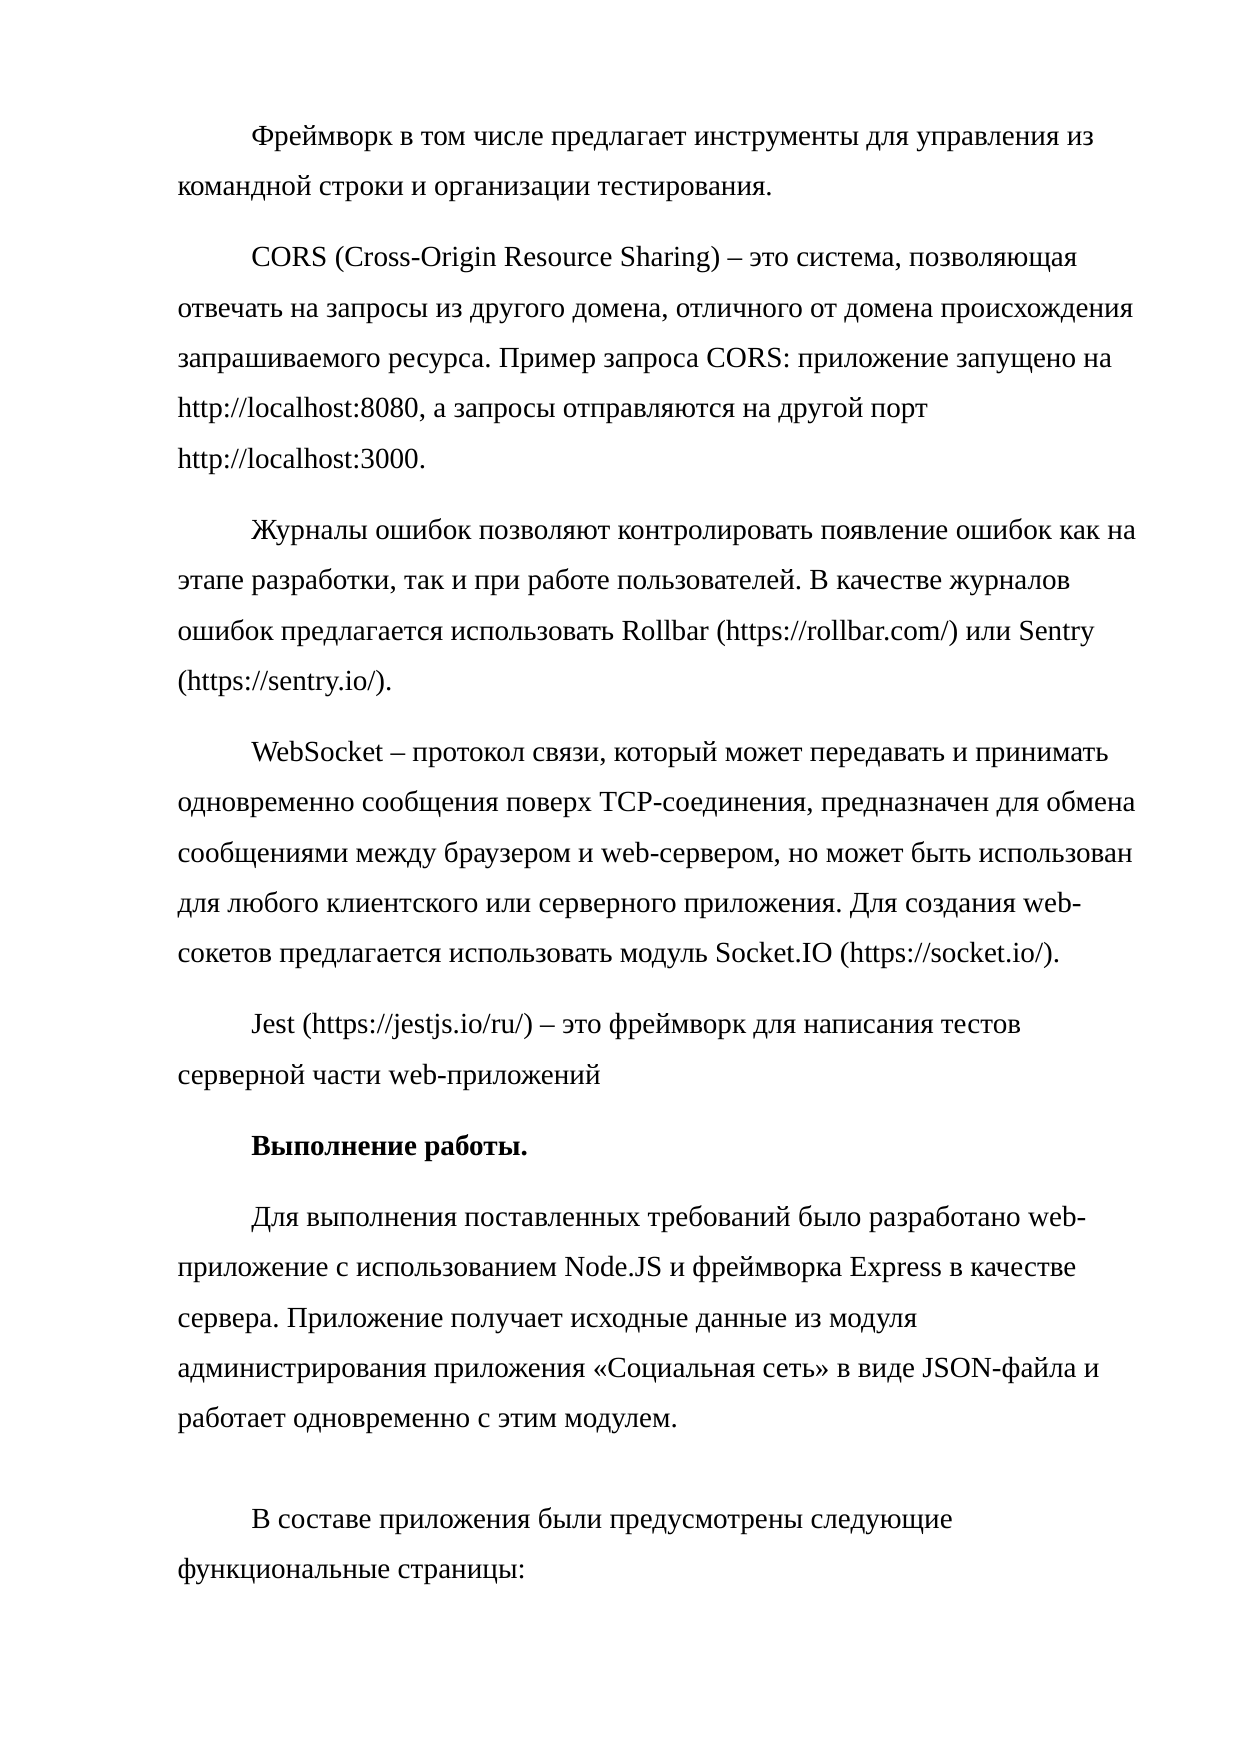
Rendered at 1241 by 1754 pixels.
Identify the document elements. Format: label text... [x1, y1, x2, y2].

text Журналы ошибок позволяют контролировать появление ошибок как на этапе разработки, так и при работе пользователей. В качестве журналов ошибок предлагается использовать Rollbar (https://rollbar.com/) или Sentry (https://sentry.io/). [177, 512, 1152, 696]
text CORS (Cross-Origin Resource Sharing) – это система, позволяющая отвечать на запросы из другого домена, отличного от домена происхождения запрашиваемого ресурса. Пример запроса CORS: приложение запущено на http://localhost:8080, а запросы отправляются на другой порт http://localhost:3000. [177, 239, 1152, 474]
text Для выполнения поставленных требований было разработано web-приложение с использованием Node.JS и фреймворка Express в качестве сервера. Приложение получает исходные данные из модуля администрирования приложения «Социальная сеть» в виде JSON-файла и работает одновременно с этим модулем. [177, 1199, 1152, 1434]
text Jest (https://jestjs.io/ru/) – это фреймворк для написания тестов серверной части web-приложений [177, 1006, 1152, 1090]
text Фреймворк в том числе предлагает инструменты для управления из командной строки и организации тестирования. [177, 118, 1152, 202]
text Выполнение работы. [177, 1128, 1152, 1161]
text WebSocket – протокол связи, который может передавать и принимать одновременно сообщения поверх TCP-соединения, предназначен для обмена сообщениями между браузером и web-сервером, но может быть использован для любого клиентского или серверного приложения. Для создания web-сокетов предлагается использовать модуль Socket.IO (https://socket.io/). [177, 734, 1152, 969]
text В составе приложения были предусмотрены следующие функциональные страницы: [177, 1501, 1152, 1585]
